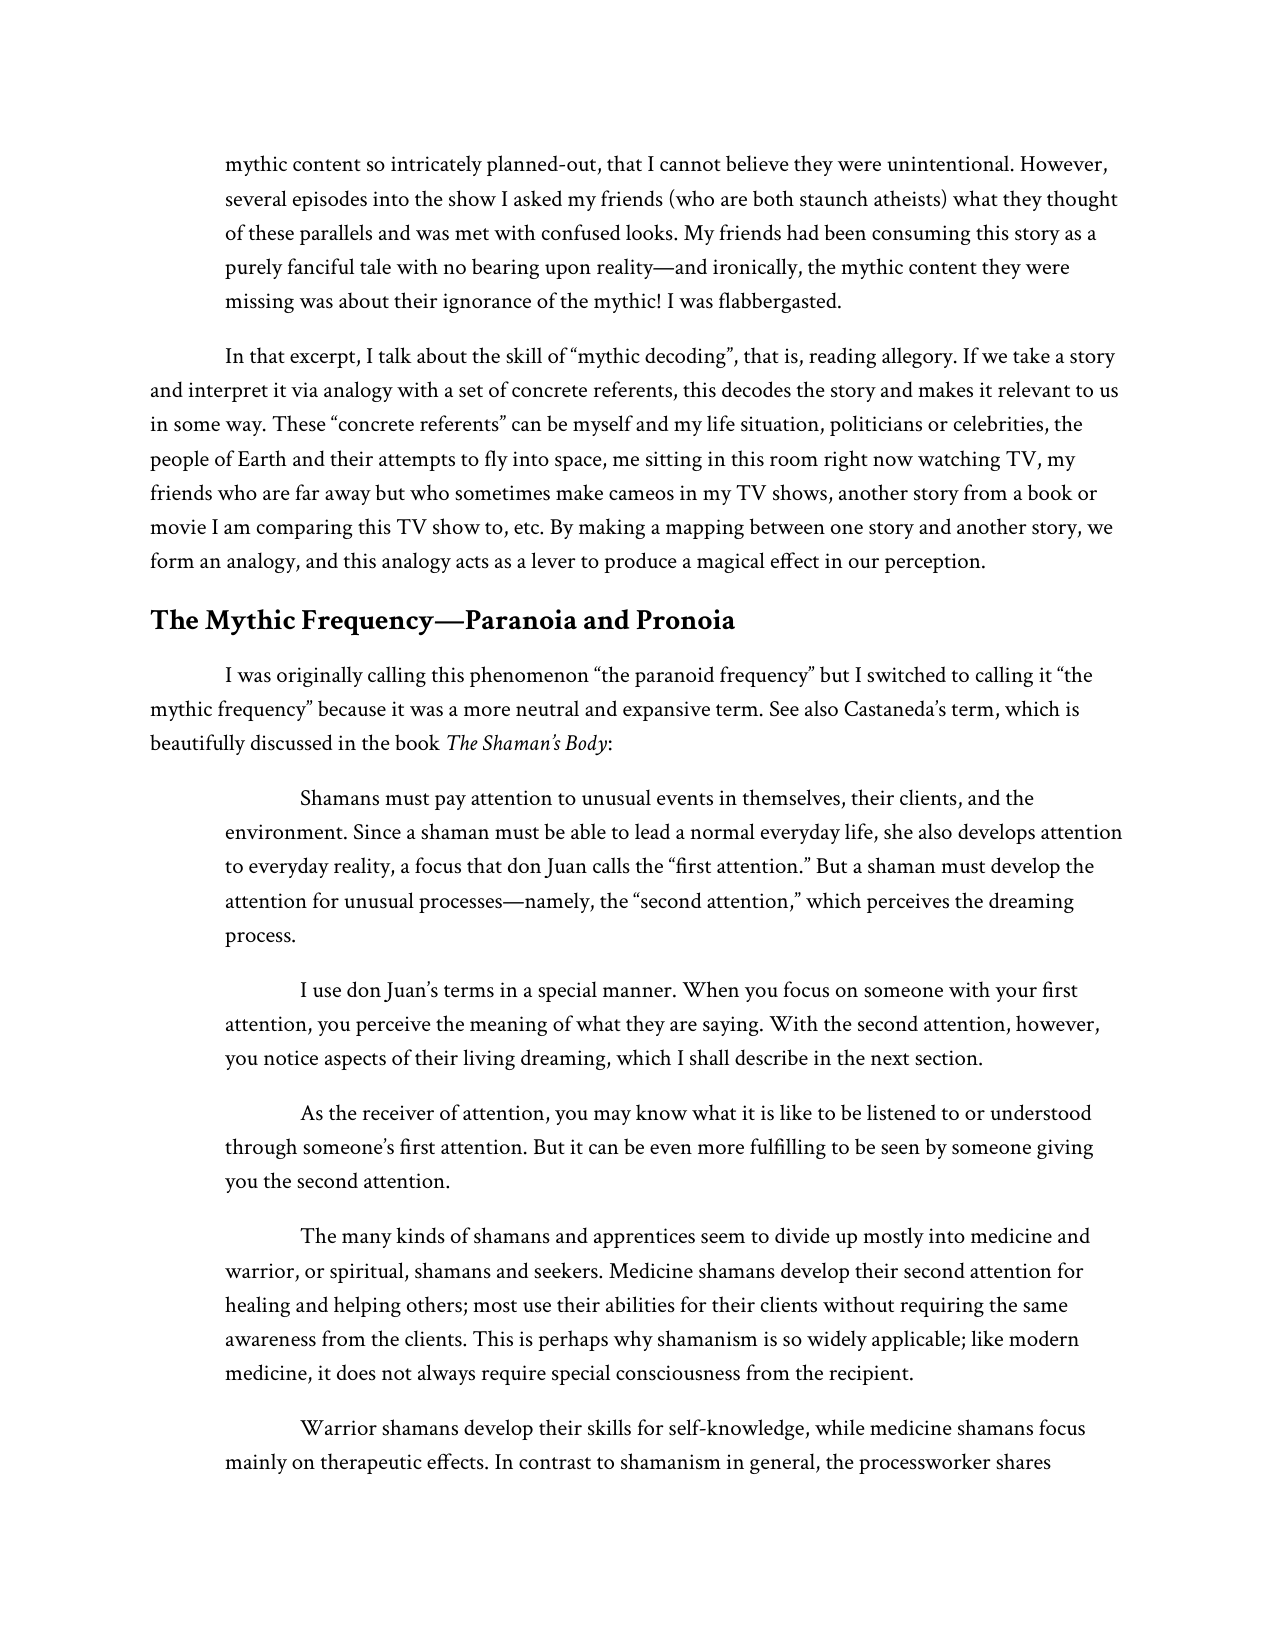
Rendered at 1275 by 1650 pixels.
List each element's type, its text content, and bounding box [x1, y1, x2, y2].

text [225, 150, 1125, 316]
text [225, 1414, 1125, 1478]
subtitle The Mythic Frequency—Paranoia and Pronoia [150, 602, 1125, 639]
text I use don Juan’s terms in a special manner. When you focus on someone with your first attention, you perceive the meaning of what they are saying. With the second attention, however, you notice aspects of their living dreaming, which I shall describe in the next section. [225, 975, 1125, 1073]
text Shamans must pay attention to unusual events in themselves, their clients, and the environment. Since a shaman must be able to lead a normal everyday life, she also develops attention to everyday reality, a focus that don Juan calls the “first attention.” But a shaman must develop the attention for unusual processes—namely, the “second attention,” which perceives the dreaming process. [225, 784, 1125, 950]
text As the receiver of attention, you may know what it is like to be listened to or understood through someone’s first attention. But it can be even more fulfilling to be seen by someone giving you the second attention. [225, 1099, 1125, 1197]
text The many kinds of shamans and apprentices seem to divide up mostly into medicine and warrior, or spiritual, shamans and seekers. Medicine shamans develop their second attention for healing and helping others; most use their abilities for their clients without requiring the same awareness from the clients. This is perhaps why shamanism is so widely applicable; like modern medicine, it does not always require special consciousness from the recipient. [225, 1222, 1125, 1388]
text I was originally calling this phenomenon “the paranoid frequency” but I switched to calling it “the mythic frequency” because it was a more neutral and expansive term. See also Castaneda’s term, which is beautifully discussed in the book The Shaman’s Body: [150, 660, 1125, 758]
text In that excerpt, I talk about the skill of “mythic decoding”, that is, reading allegory. If we take a story and interpret it via analogy with a set of concrete referents, this decodes the story and makes it relevant to us in some way. These “concrete referents” can be myself and my life situation, politicians or celebrities, the people of Earth and their attempts to fly into space, me sitting in this room right now watching TV, my friends who are far away but who sometimes make cameos in my TV shows, another story from a book or movie I am comparing this TV show to, etc. By making a mapping between one story and another story, we form an analogy, and this analogy acts as a lever to produce a magical effect in our perception. [150, 342, 1125, 576]
